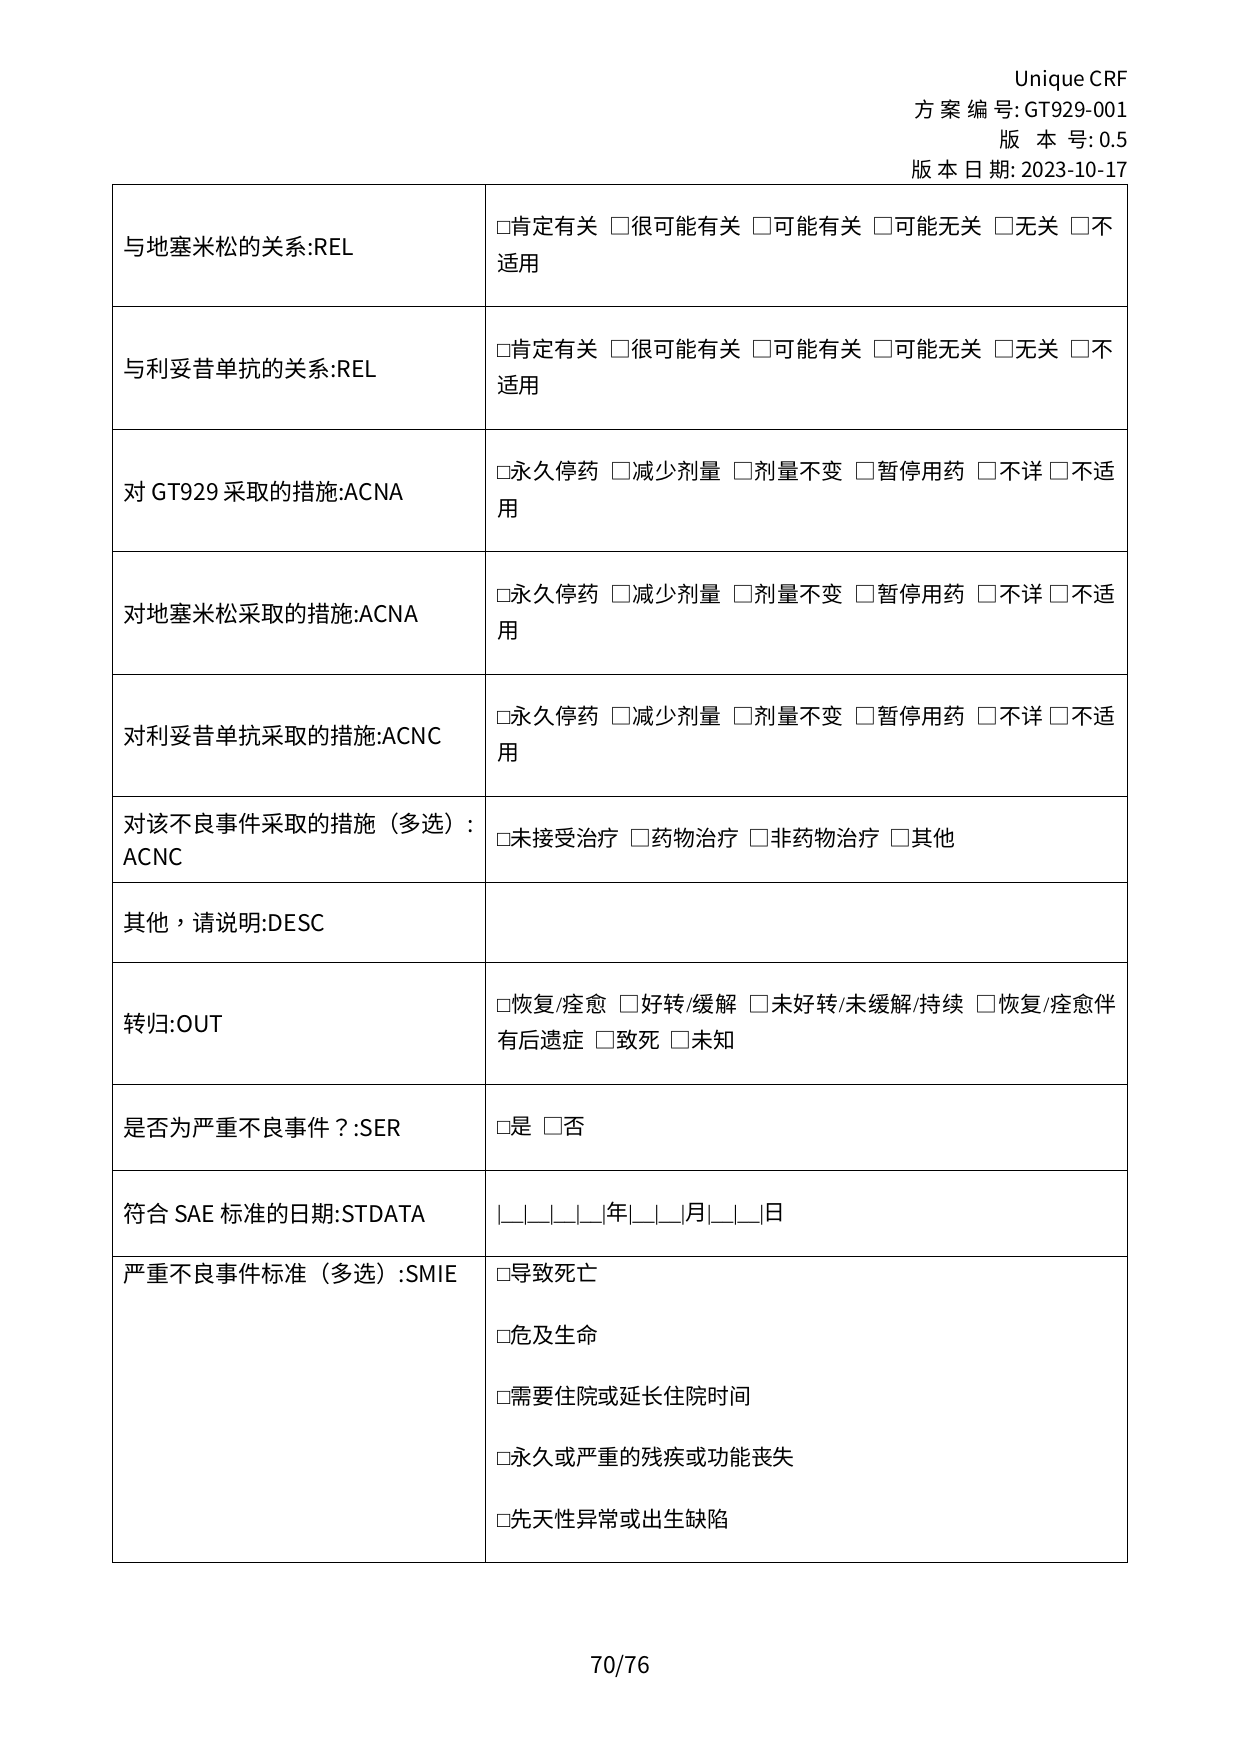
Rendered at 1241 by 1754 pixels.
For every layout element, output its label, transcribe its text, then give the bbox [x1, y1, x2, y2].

table_cell 与地塞米松的关系:REL [113, 185, 485, 306]
table_cell □恢复/痊愈 □好转/缓解 □未好转/未缓解/持续 □恢复/痊愈伴有后遗症 □致死 □未知 [486, 963, 1127, 1084]
table_cell 对利妥昔单抗采取的措施:ACNC [113, 675, 485, 796]
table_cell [486, 1257, 1127, 1562]
table_cell 对地塞米松采取的措施:ACNA [113, 552, 485, 673]
table_cell □未接受治疗 □药物治疗 □非药物治疗 □其他 [486, 797, 1127, 882]
table_cell 对GT929采取的措施:ACNA [113, 430, 485, 551]
table_cell □是 □否 [486, 1085, 1127, 1170]
table_cell [486, 883, 1127, 961]
table_cell 其他，请说明:DESC [113, 883, 485, 961]
table_cell □永久停药 □减少剂量 □剂量不变 □暂停用药 □不详 □不适用 [486, 552, 1127, 673]
table_cell 转归:OUT [113, 963, 485, 1084]
table_cell 是否为严重不良事件？:SER [113, 1085, 485, 1170]
table_cell □肯定有关 □很可能有关 □可能有关 □可能无关 □无关 □不适用 [486, 307, 1127, 429]
table_cell □永久停药 □减少剂量 □剂量不变 □暂停用药 □不详 □不适用 [486, 675, 1127, 796]
table_cell 符合SAE标准的日期:STDATA [113, 1171, 485, 1256]
table_cell 严重不良事件标准（多选）:SMIE [113, 1257, 485, 1562]
table_cell □永久停药 □减少剂量 □剂量不变 □暂停用药 □不详 □不适用 [486, 430, 1127, 551]
table_cell |__|__|__|__|年|__|__|月|__|__|日 [486, 1171, 1127, 1256]
table_cell □肯定有关 □很可能有关 □可能有关 □可能无关 □无关 □不适用 [486, 185, 1127, 306]
table_cell 与利妥昔单抗的关系:REL [113, 307, 485, 429]
table_cell 对该不良事件采取的措施（多选）:ACNC [113, 797, 485, 882]
